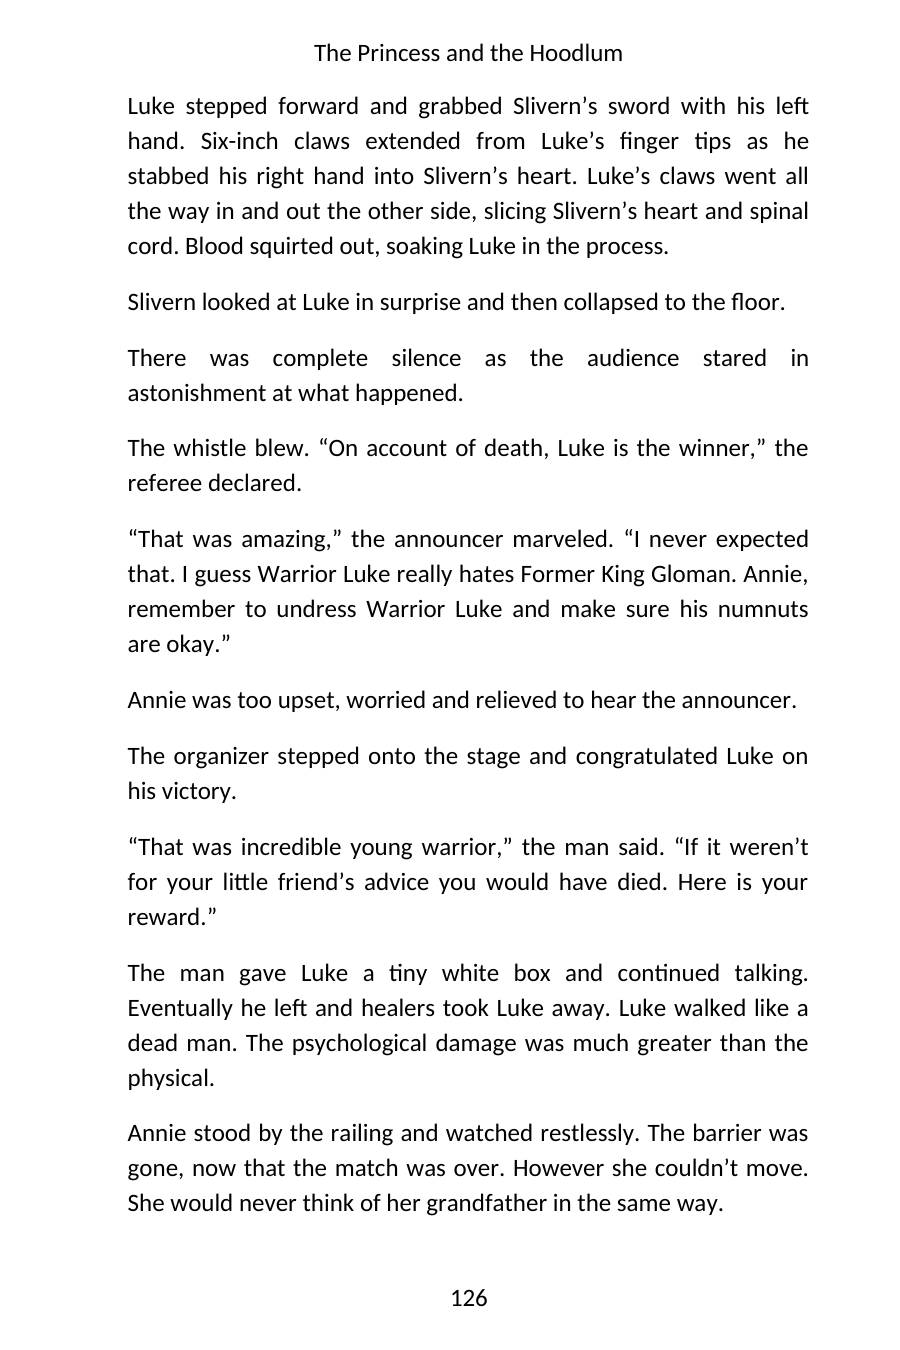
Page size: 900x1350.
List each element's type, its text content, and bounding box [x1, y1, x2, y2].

text The man gave Luke a tiny white box and continued talking. Eventually he left and healers took Luke away. Luke walked like a dead man. The psychological damage was much greater than the physical. [127, 957, 810, 1092]
text Annie stood by the railing and watched restlessly. The barrier was gone, now that the match was over. However she couldn’t move. She would never think of her grandfather in the same way. [127, 1117, 810, 1218]
text “That was incredible young warrior,” the man said. “If it weren’t for your little friend’s advice you would have died. Here is your reward.” [127, 831, 810, 931]
text The whistle blew. “On account of death, Luke is the winner,” the referee declared. [127, 432, 810, 498]
text There was complete silence as the audience stared in astonishment at what happened. [127, 342, 810, 407]
text The organizer stepped onto the stage and congratulated Luke on his victory. [127, 740, 810, 806]
text Annie was too upset, worried and relieved to hear the announcer. [127, 684, 810, 715]
text “That was amazing,” the announcer marveled. “I never expected that. I guess Warrior Luke really hates Former King Gloman. Annie, remember to undress Warrior Luke and make sure his numnuts are okay.” [127, 523, 810, 659]
text Slivern looked at Luke in surprise and then collapsed to the floor. [127, 286, 810, 316]
text Luke stepped forward and grabbed Slivern’s sword with his left hand. Six-inch claws extended from Luke’s finger tips as he stabbed his right hand into Slivern’s heart. Luke’s claws went all the way in and out the other side, slicing Slivern’s heart and spinal cord. Blood squirted out, soaking Luke in the process. [127, 90, 810, 261]
